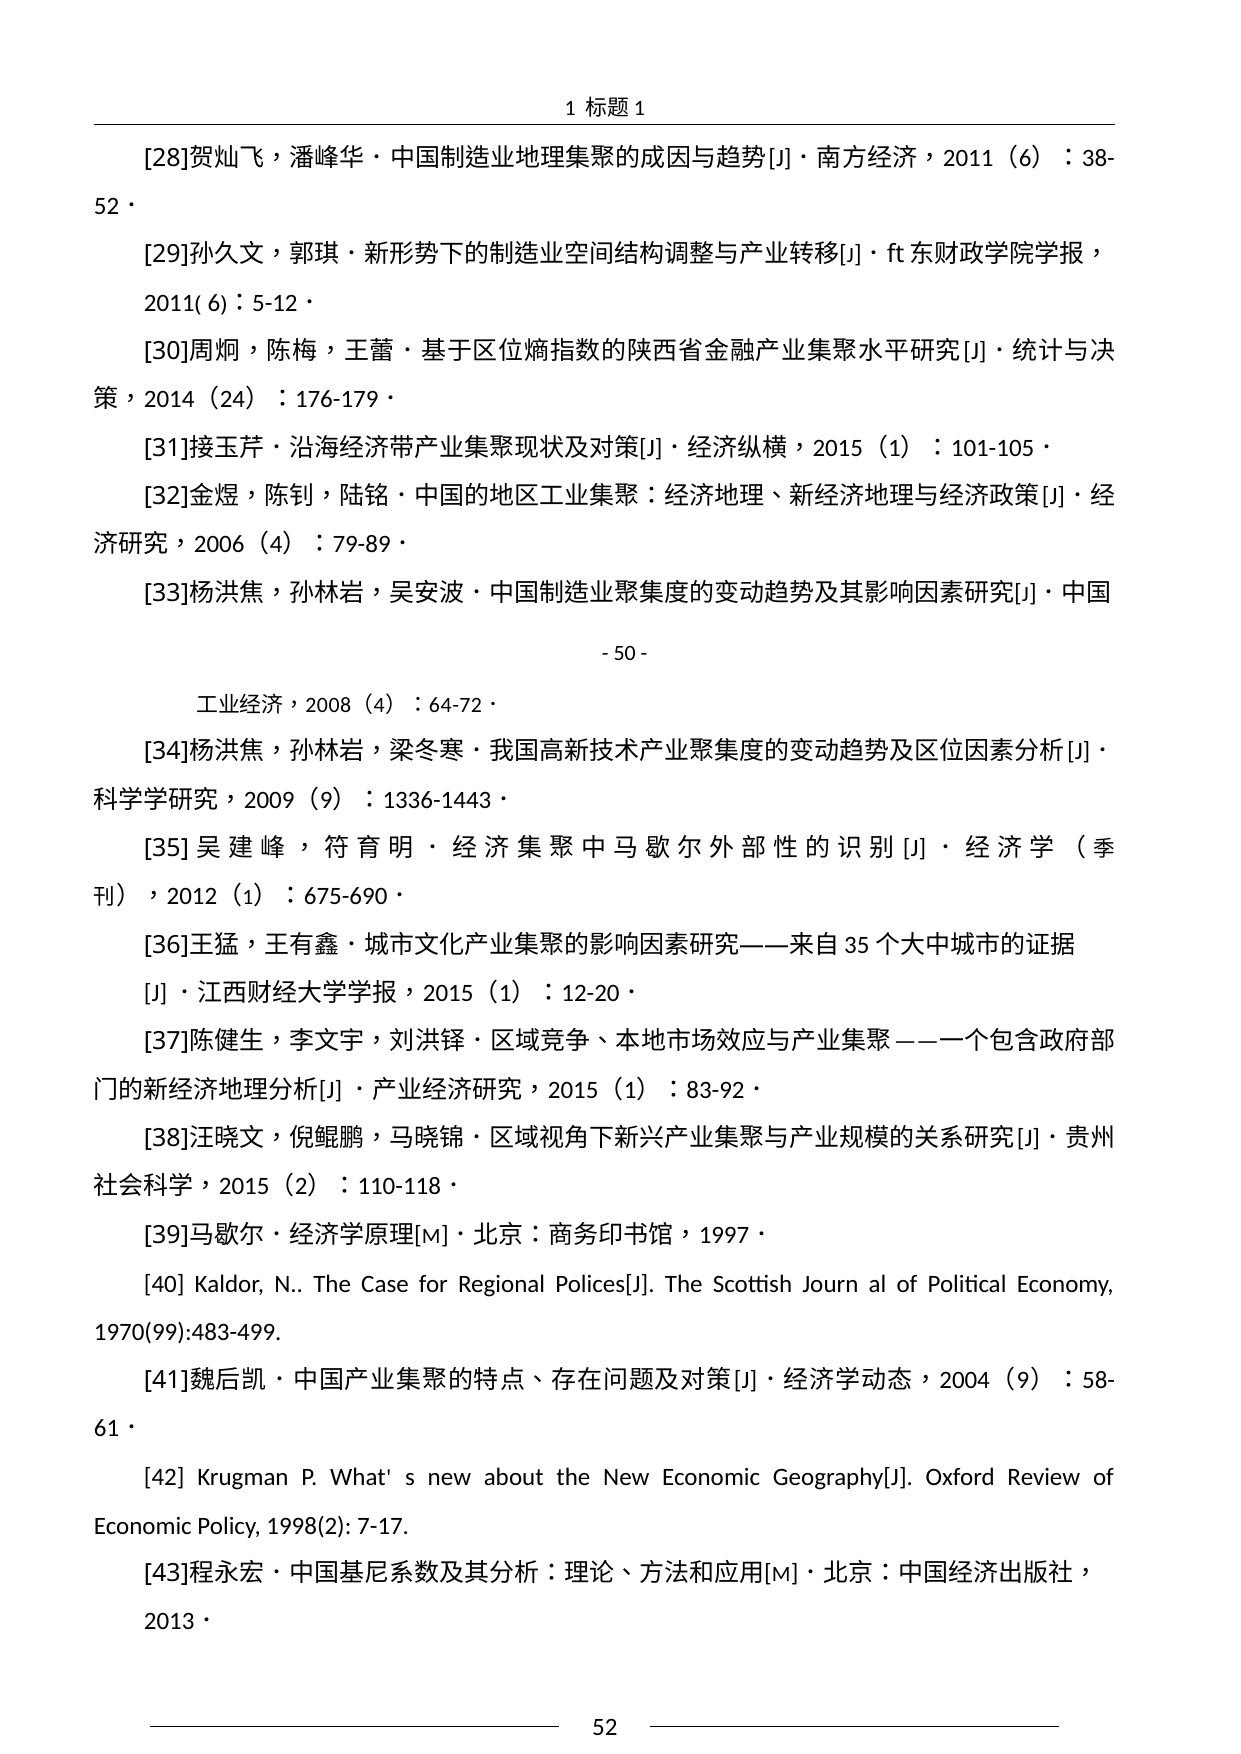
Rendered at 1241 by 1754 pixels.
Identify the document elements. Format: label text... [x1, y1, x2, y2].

text [34]杨洪焦，孙林岩，梁冬寒．我国高新技术产业聚集度的变动趋势及区位因素分析[J]．科学学研究，2009（9）：1336-1443． [94, 719, 1115, 815]
text [30]周炯，陈梅，王蕾．基于区位熵指数的陕西省金融产业集聚水平研究[J]．统计与决策，2014（24）：176-179． [94, 318, 1115, 415]
text [33]杨洪焦，孙林岩，吴安波．中国制造业聚集度的变动趋势及其影响因素研究[J]．中国 [94, 560, 1115, 608]
text [37]陈健生，李文宇，刘洪铎．区域竞争、本地市场效应与产业集聚——一个包含政府部门的新经济地理分析[J] ．产业经济研究，2015（1）：83-92． [94, 1009, 1115, 1105]
text [43]程永宏．中国基尼系数及其分析：理论、方法和应用[M]．北京：中国经济出版社， [94, 1540, 1115, 1589]
text 2011( 6)：5-12． [94, 270, 1115, 318]
text 2013． [94, 1589, 1115, 1637]
text [28]贺灿飞，潘峰华．中国制造业地理集聚的成因与趋势[J]．南方经济，2011（6）：38-52． [94, 125, 1115, 222]
text - 50 - [133, 618, 1115, 666]
text [31]接玉芹．沿海经济带产业集聚现状及对策[J]．经济纵横，2015（1）：101-105． [94, 415, 1115, 463]
text [32]金煜，陈钊，陆铭．中国的地区工业集聚：经济地理、新经济地理与经济政策[J]．经济研究，2006（4）：79-89． [94, 463, 1115, 560]
text [J] ．江西财经大学学报，2015（1）：12-20． [94, 960, 1115, 1009]
text [36]王猛，王有鑫．城市文化产业集聚的影响因素研究——来自35 个大中城市的证据 [94, 912, 1115, 960]
text [41]魏后凯．中国产业集聚的特点、存在问题及对策[J]．经济学动态，2004（9）：58-61． [94, 1347, 1115, 1444]
text [42] Krugman P. What' s new about the New Economic Geography[J]. Oxford Review of Economic Policy, 1998(2): 7-17. [94, 1444, 1115, 1540]
text [29]孙久文，郭琪．新形势下的制造业空间结构调整与产业转移[J]．ft东财政学院学报， [94, 222, 1115, 270]
text [39]马歇尔．经济学原理[M]．北京：商务印书馆，1997． [94, 1202, 1115, 1250]
text 工业经济，2008（4）：64-72． [196, 670, 1115, 719]
text [40] Kaldor, N.. The Case for Regional Polices[J]. The Scottish Journ al of Political Economy, 1970(99):483-499. [94, 1250, 1115, 1347]
text [38]汪晓文，倪鲲鹏，马晓锦．区域视角下新兴产业集聚与产业规模的关系研究[J]．贵州社会科学，2015（2）：110-118． [94, 1105, 1115, 1202]
text [35]吴建峰，符育明．经济集聚中马歇尔外部性的识别[J]．经济学（季刊），2012（1）：675-690． [94, 815, 1115, 912]
